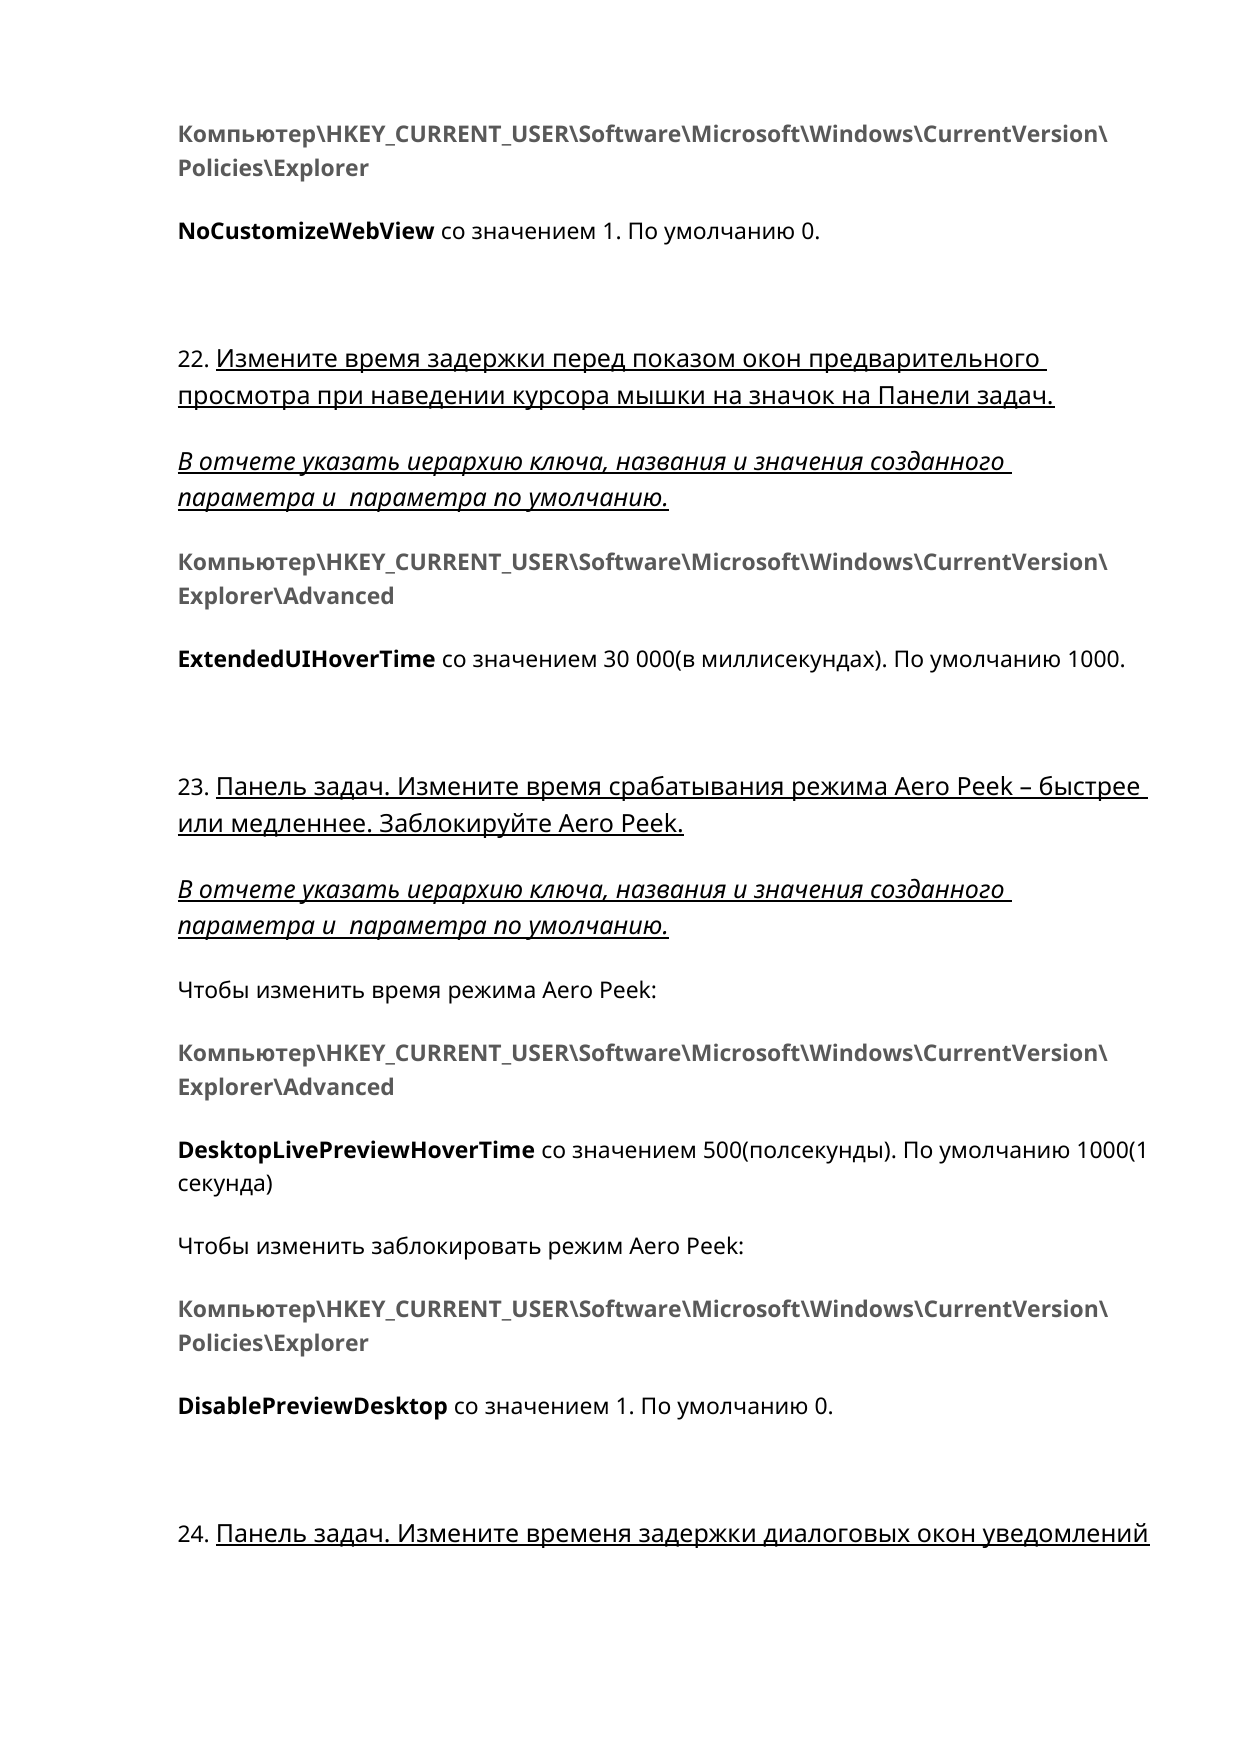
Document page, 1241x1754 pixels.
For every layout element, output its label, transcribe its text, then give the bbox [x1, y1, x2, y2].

text В отчете указать иерархию ключа, названия и значения созданного параметра и параметра по умолчанию. [177, 443, 1152, 514]
text DisablePreviewDesktop со значением 1. По умолчанию 0. [177, 1390, 1152, 1421]
text NoCustomizeWebView со значением 1. По умолчанию 0. [177, 215, 1152, 246]
text ExtendedUIHoverTime со значением 30 000(в миллисекундах). По умолчанию 1000. [177, 643, 1152, 674]
text Компьютер\HKEY_CURRENT_USER\Software\Microsoft\Windows\CurrentVersion\Policies\Explorer [177, 1293, 1152, 1358]
text Чтобы изменить время режима Aero Peek: [177, 974, 1152, 1005]
text DesktopLivePreviewHoverTime со значением 500(полсекунды). По умолчанию 1000(1 секунда) [177, 1133, 1152, 1198]
text 22. Измените время задержки перед показом окон предварительного просмотра при наведении курсора мышки на значок на Панели задач. [177, 341, 1152, 411]
text Компьютер\HKEY_CURRENT_USER\Software\Microsoft\Windows\CurrentVersion\Explorer\Advanced [177, 1037, 1152, 1102]
text 23. Панель задач. Измените время срабатывания режима Aero Peek – быстрее или медленнее. Заблокируйте Aero Peek. [177, 768, 1152, 839]
text Компьютер\HKEY_CURRENT_USER\Software\Microsoft\Windows\CurrentVersion\Explorer\Advanced [177, 546, 1152, 611]
text Компьютер\HKEY_CURRENT_USER\Software\Microsoft\Windows\CurrentVersion\Policies\Explorer [177, 118, 1152, 183]
text 24. Панель задач. Измените временя задержки диалоговых окон уведомлений [177, 1516, 1152, 1550]
text В отчете указать иерархию ключа, названия и значения созданного параметра и параметра по умолчанию. [177, 871, 1152, 942]
text Чтобы изменить заблокировать режим Aero Peek: [177, 1230, 1152, 1261]
